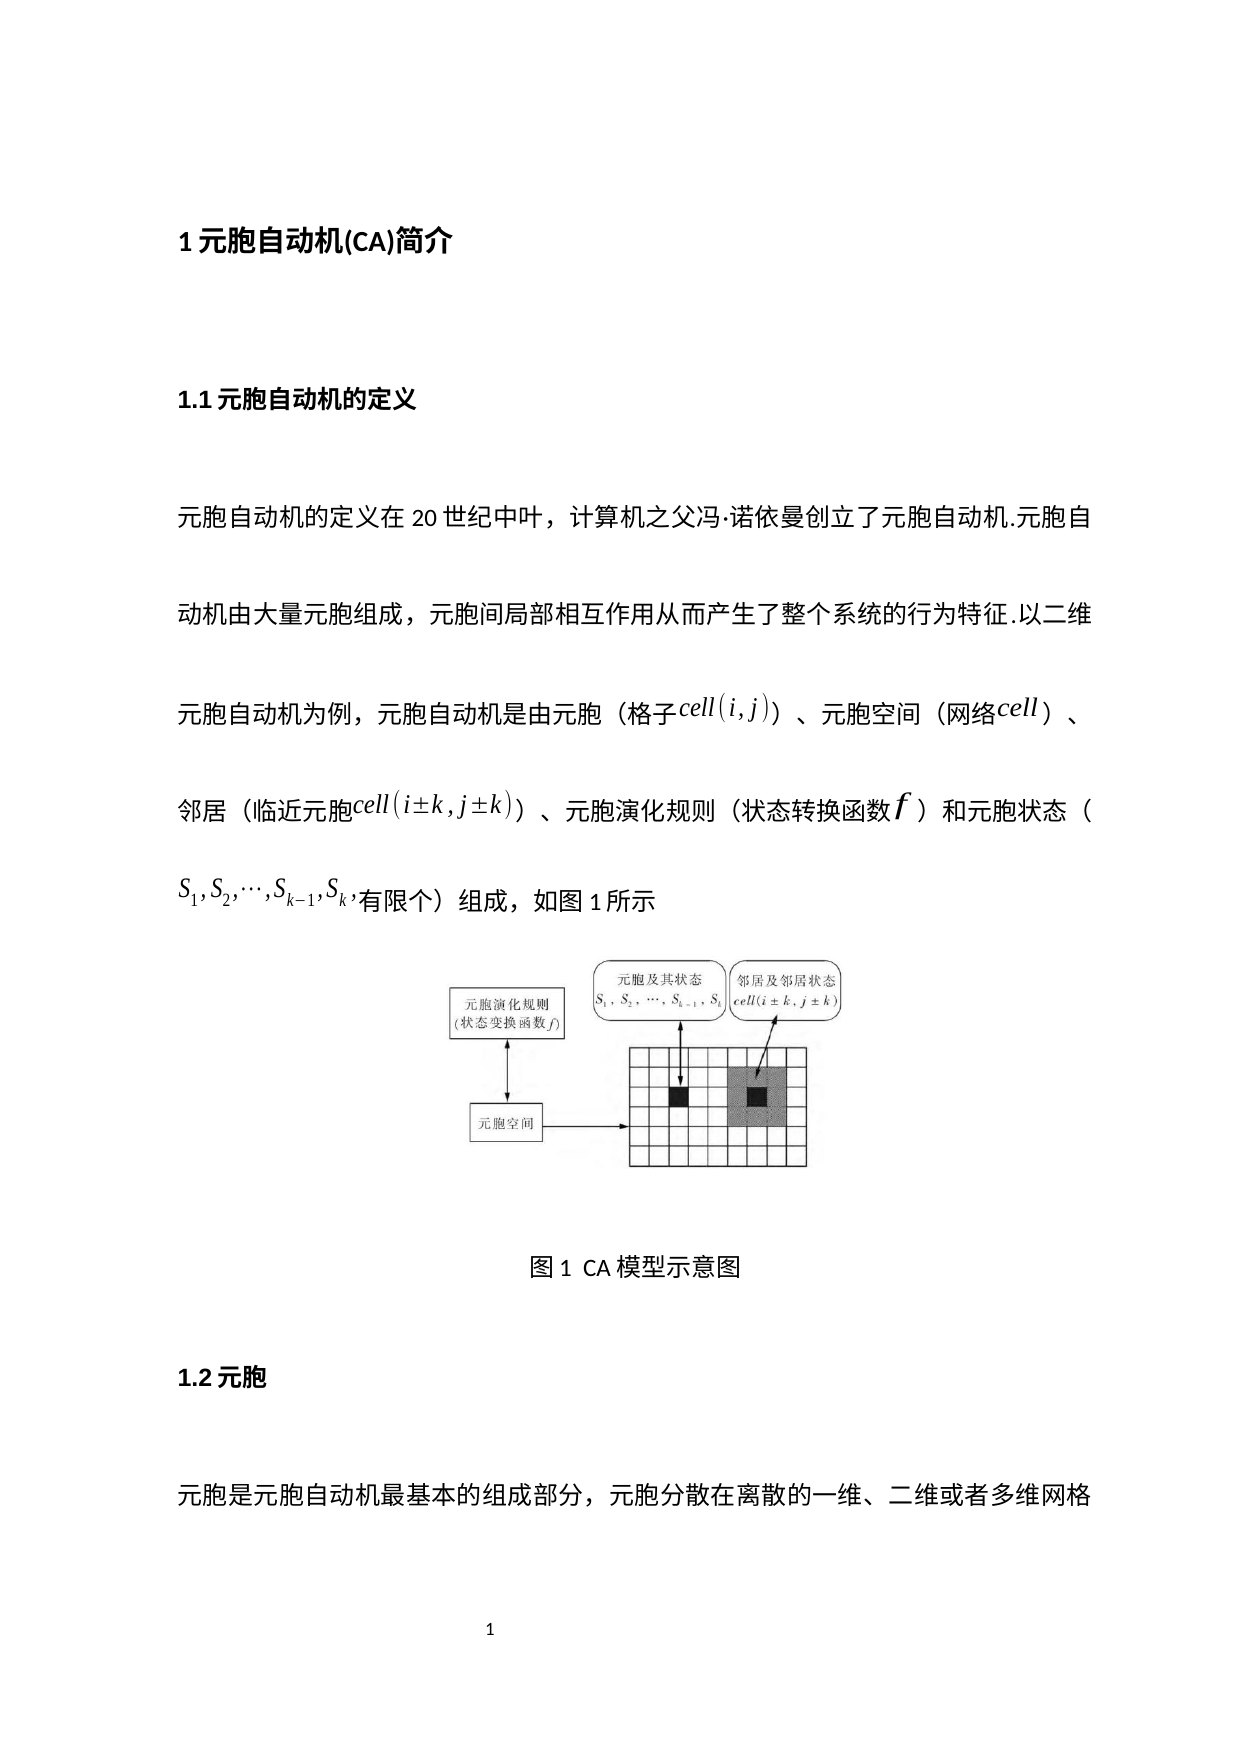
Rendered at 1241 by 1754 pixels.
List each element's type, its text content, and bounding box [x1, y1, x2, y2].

text 元胞自动机的定义在20世纪中叶，计算机之父冯·诺依曼创立了元胞自动机.元胞自动机由大量元胞组成，元胞间局部相互作用从而产生了整个系统的行为特征.以二维元胞自动机为例，元胞自动机是由元胞（格子）、元胞空间（网络）、邻居（临近元胞）、元胞演化规则（状态转换函数）和元胞状态（有限个）组成，如图1所示 [177, 483, 1092, 938]
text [177, 1461, 1092, 1526]
subtitle 1.1元胞自动机的定义 [177, 365, 1092, 430]
picture [425, 956, 844, 1189]
subtitle 1元胞自动机(CA)简介 [177, 206, 1092, 271]
text 图1 CA模型示意图 [177, 1233, 1092, 1298]
subtitle 1.2元胞 [177, 1343, 1092, 1408]
